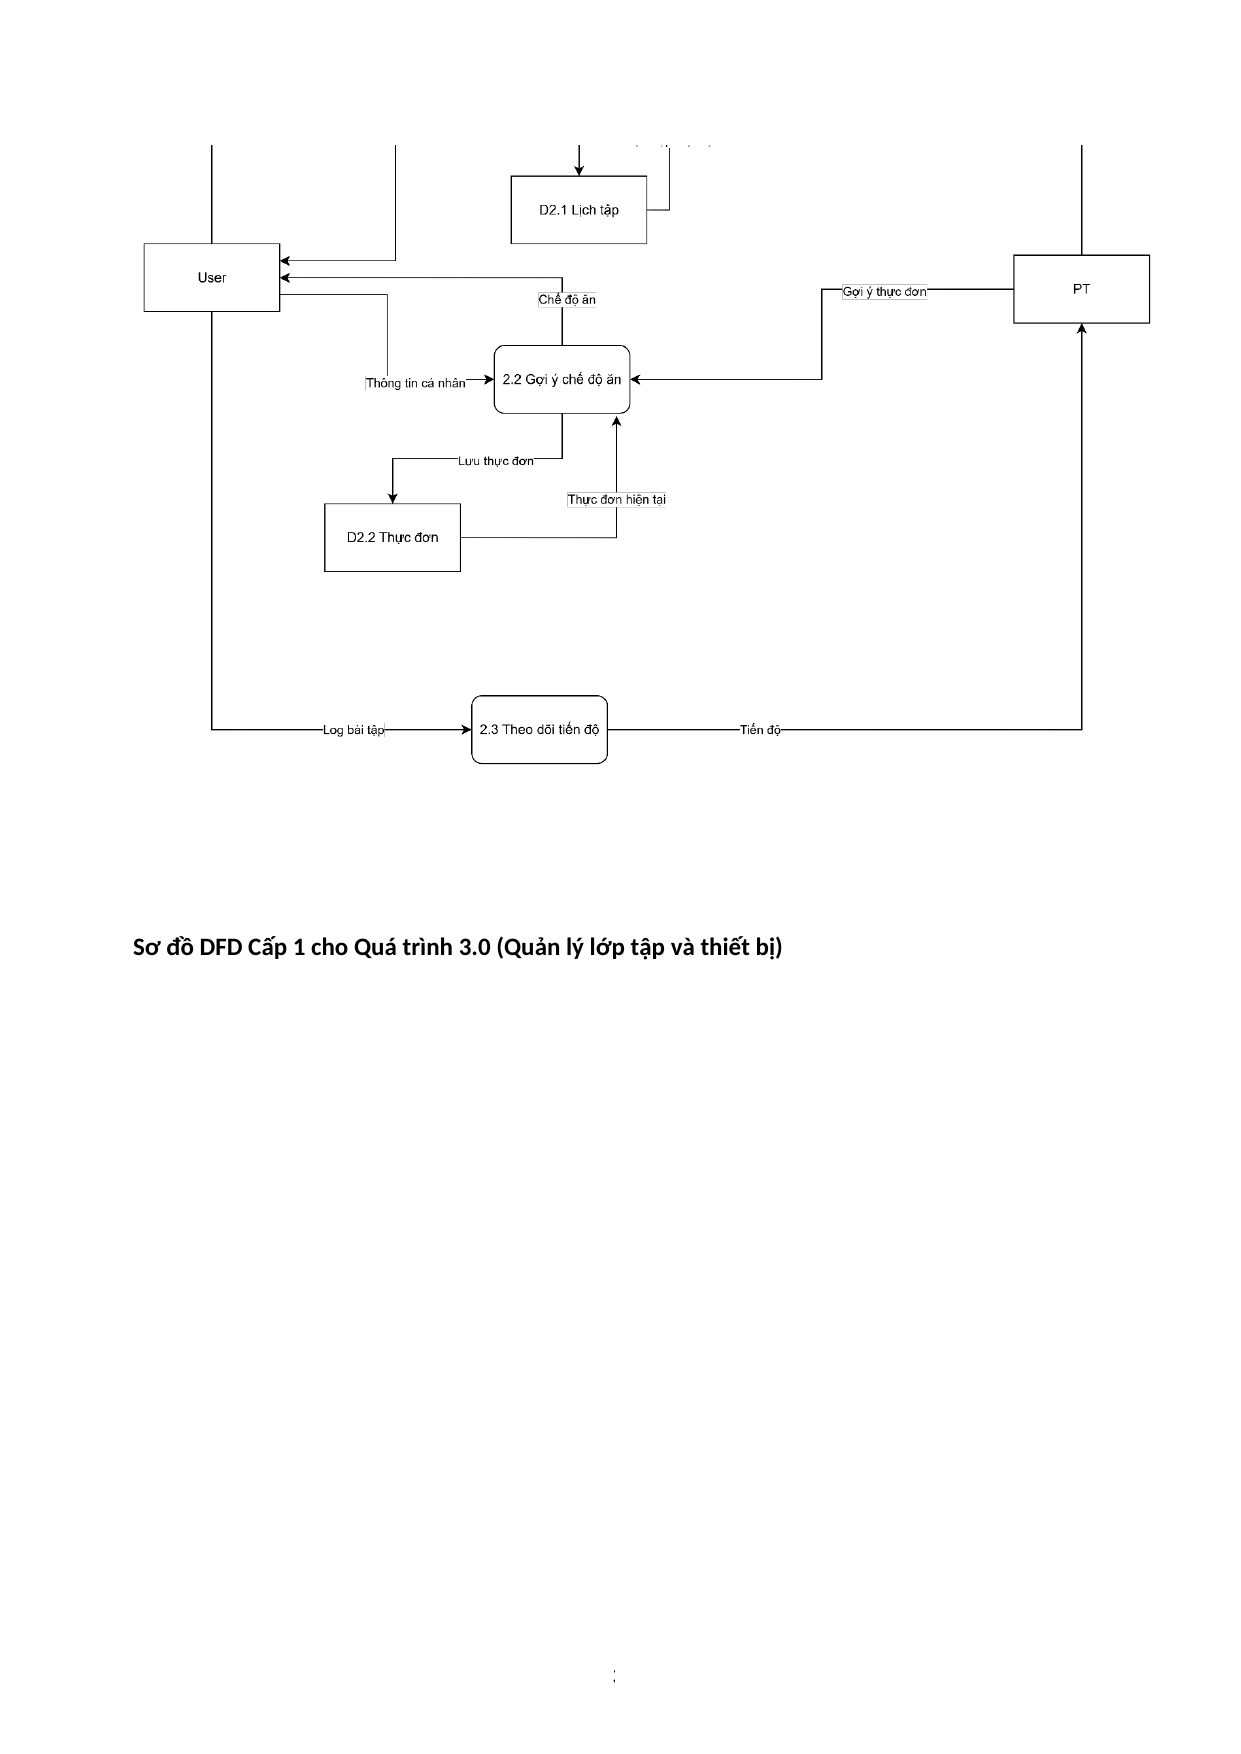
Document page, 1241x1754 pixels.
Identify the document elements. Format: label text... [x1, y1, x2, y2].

text Sơ đồ DFD Cấp 1 cho Quá trình 3.0 (Quản lý lớp tập và thiết bị) [133, 932, 1164, 962]
picture [132, 145, 1161, 775]
